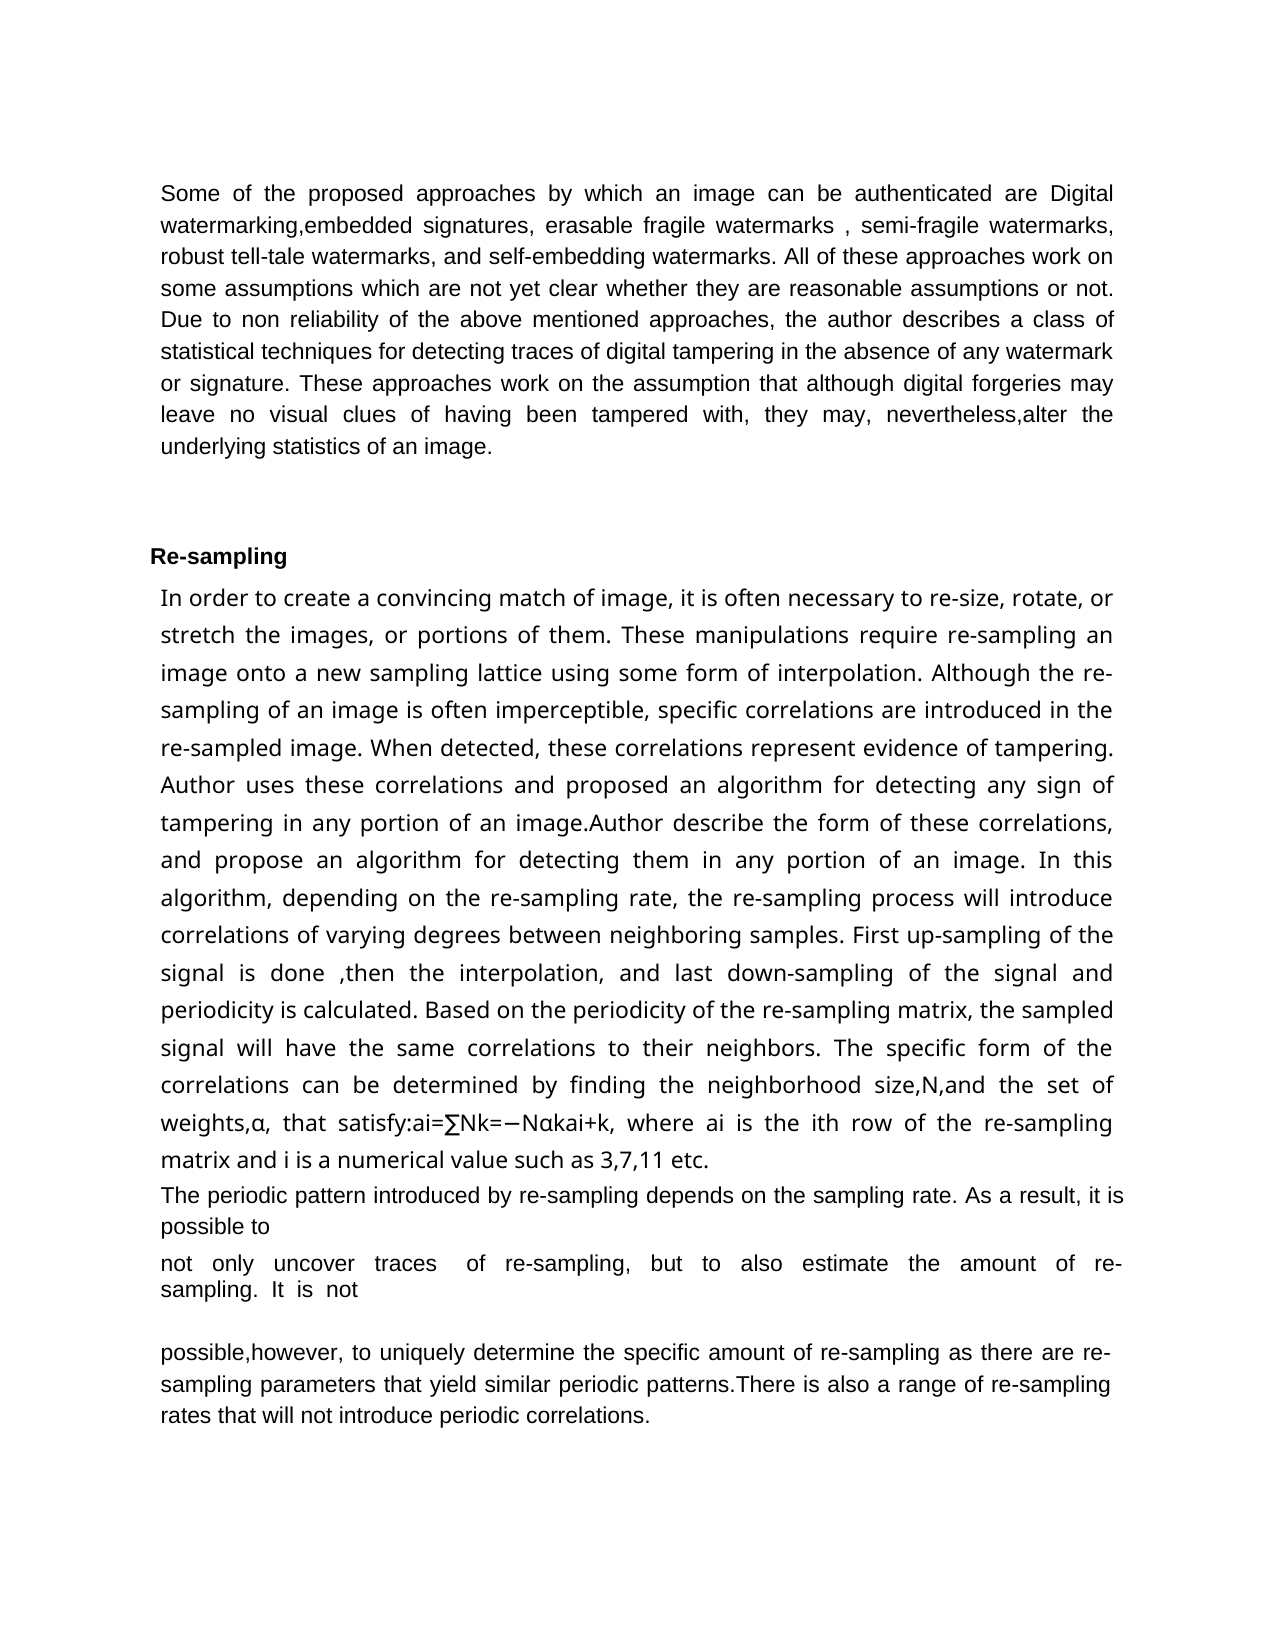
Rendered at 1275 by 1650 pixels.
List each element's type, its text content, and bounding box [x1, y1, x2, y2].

subtitle Re-sampling [150, 543, 1125, 569]
text Some of the proposed approaches by which an image can be authenticated are Digital watermarking,embedded signatures, erasable fragile watermarks , semi-fragile watermarks, robust tell-tale watermarks, and self-embedding watermarks. All of these approaches work on some assumptions which are not yet clear whether they are reasonable assumptions or not. Due to non reliability of the above mentioned approaches, the author describes a class of statistical techniques for detecting traces of digital tampering in the absence of any watermark or signature. These approaches work on the assumption that although digital forgeries may leave no visual clues of having been tampered with, they may, nevertheless,alter the underlying statistics of an image. [160, 180, 1114, 459]
text not only uncover traces of re-sampling, but to also estimate the amount of re-sampling. It is not [160, 1250, 1125, 1303]
text possible,however, to uniquely determine the specific amount of re-sampling as there are re-sampling parameters that yield similar periodic patterns.There is also a range of re-sampling rates that will not introduce periodic correlations. [160, 1339, 1112, 1428]
text In order to create a convincing match of image, it is often necessary to re-size, rotate, or stretch the images, or portions of them. These manipulations require re-sampling an image onto a new sampling lattice using some form of interpolation. Although the re-sampling of an image is often imperceptible, specific correlations are introduced in the re-sampled image. When detected, these correlations represent evidence of tampering. Author uses these correlations and proposed an algorithm for detecting any sign of tampering in any portion of an image.Author describe the form of these correlations, and propose an algorithm for detecting them in any portion of an image. In this algorithm, depending on the re-sampling rate, the re-sampling process will introduce correlations of varying degrees between neighboring samples. First up-sampling of the signal is done ,then the interpolation, and last down-sampling of the signal and periodicity is calculated. Based on the periodicity of the re-sampling matrix, the sampled signal will have the same correlations to their neighbors. The specific form of the correlations can be determined by finding the neighborhood size,N,and the set of weights,α, that satisfy:ai=∑Nk=−Nαkai+k, where ai is the ith row of the re-sampling matrix and i is a numerical value such as 3,7,11 etc. [160, 582, 1114, 1175]
text The periodic pattern introduced by re-sampling depends on the sampling rate. As a result, it is possible to [160, 1182, 1125, 1239]
